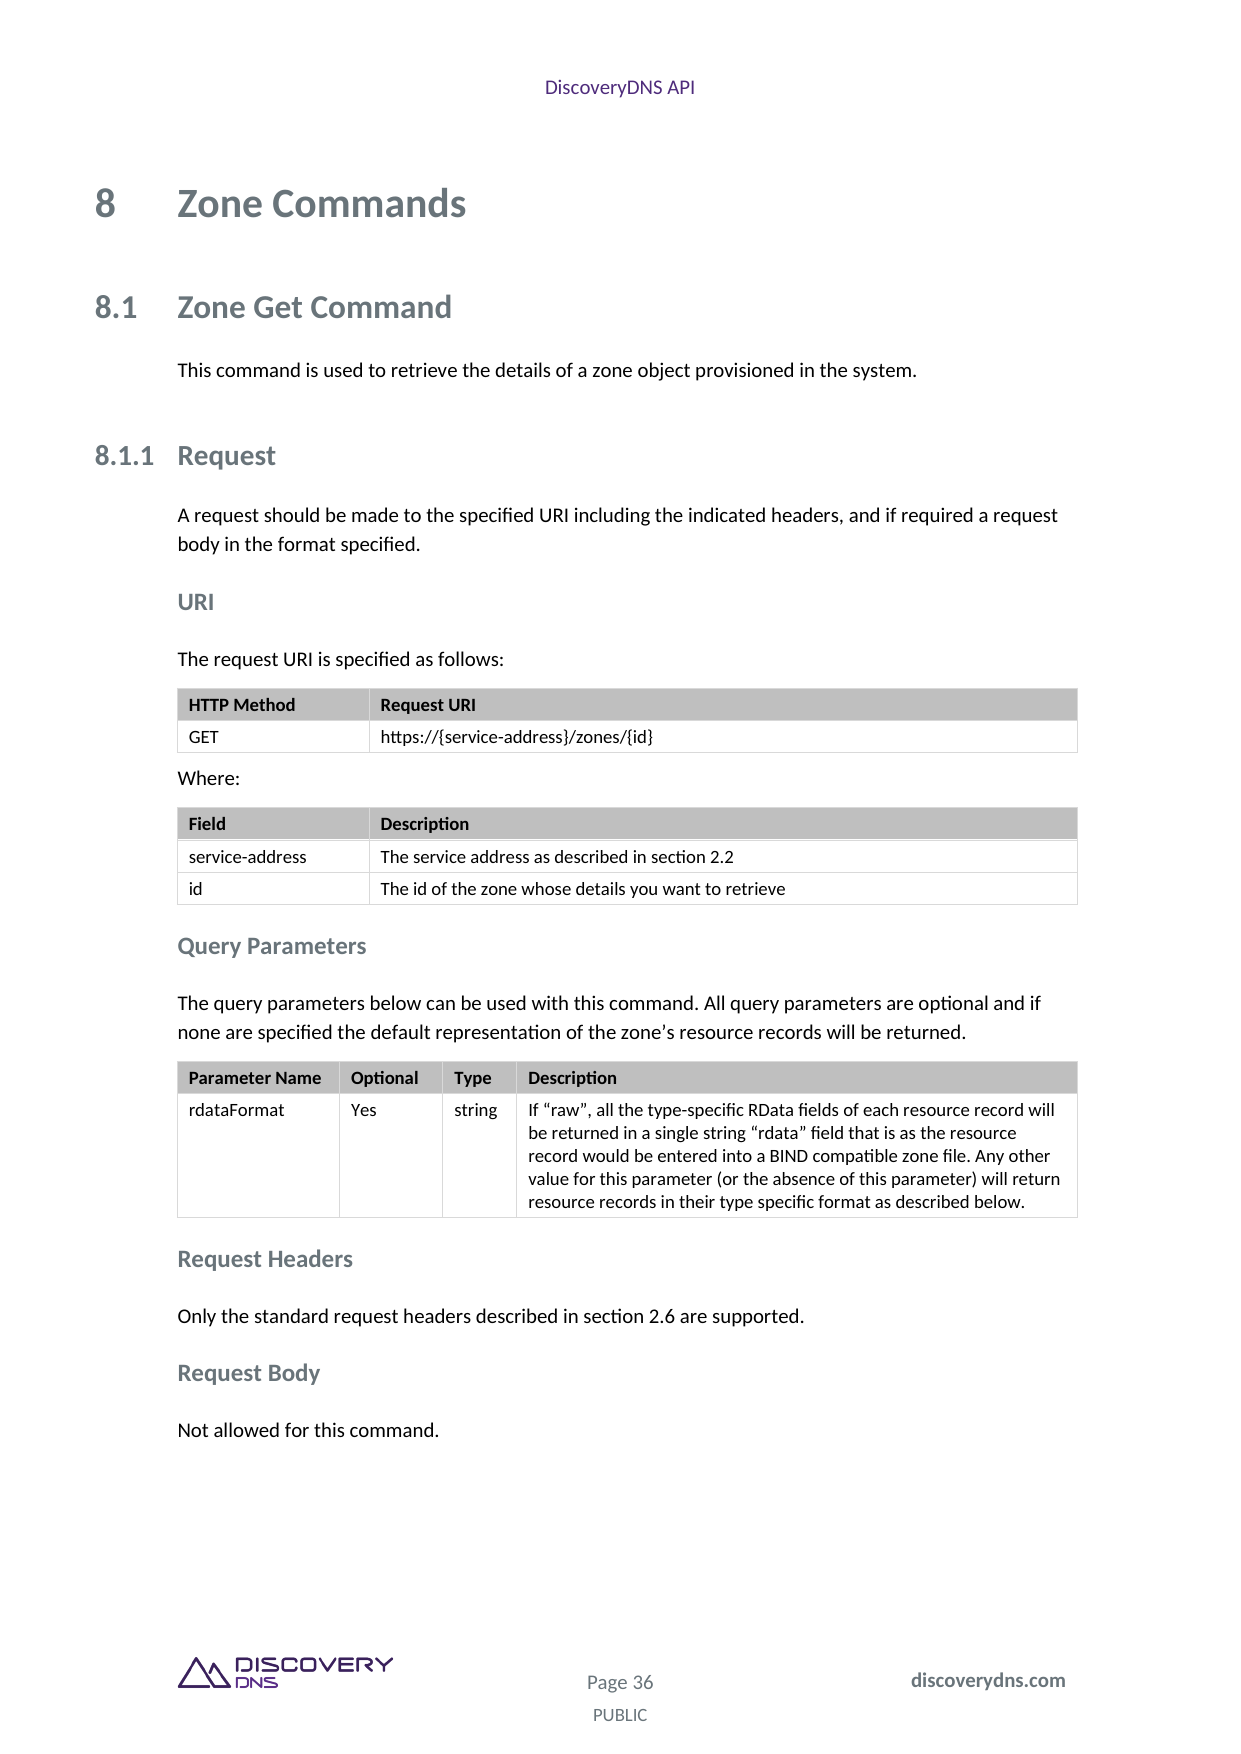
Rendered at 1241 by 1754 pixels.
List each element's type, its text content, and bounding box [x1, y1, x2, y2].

text The request URI is specified as follows: [177, 646, 1063, 671]
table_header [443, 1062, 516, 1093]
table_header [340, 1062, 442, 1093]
text Where: [177, 766, 1063, 791]
subtitle URI [177, 586, 1063, 616]
subtitle Request Headers [177, 1243, 1063, 1274]
text Only the standard request headers described in section 2.6 are supported. [177, 1303, 1063, 1329]
subtitle Request Body [177, 1357, 1063, 1388]
picture [177, 1656, 394, 1689]
text The query parameters below can be used with this command. All query parameters are optional and if none are specified the default representation of the zone’s resource records will be returned. [177, 990, 1063, 1045]
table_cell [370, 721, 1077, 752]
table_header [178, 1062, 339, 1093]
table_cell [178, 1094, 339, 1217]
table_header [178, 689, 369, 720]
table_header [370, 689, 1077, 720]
text This command is used to retrieve the details of a zone object provisioned in the system. [177, 357, 1063, 383]
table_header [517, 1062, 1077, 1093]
subtitle Query Parameters [177, 930, 1063, 961]
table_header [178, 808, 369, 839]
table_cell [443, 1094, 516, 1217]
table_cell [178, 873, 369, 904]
subtitle Zone Commands [94, 177, 1063, 228]
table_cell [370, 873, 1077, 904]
text A request should be made to the specified URI including the indicated headers, and if required a request body in the format specified. [177, 502, 1063, 557]
text Not allowed for this command. [177, 1417, 1063, 1443]
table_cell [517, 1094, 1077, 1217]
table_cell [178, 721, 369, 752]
subtitle Zone Get Command [94, 286, 1063, 326]
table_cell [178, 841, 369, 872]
subtitle Request [94, 437, 1063, 472]
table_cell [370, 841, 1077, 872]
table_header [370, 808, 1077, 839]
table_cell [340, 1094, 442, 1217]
